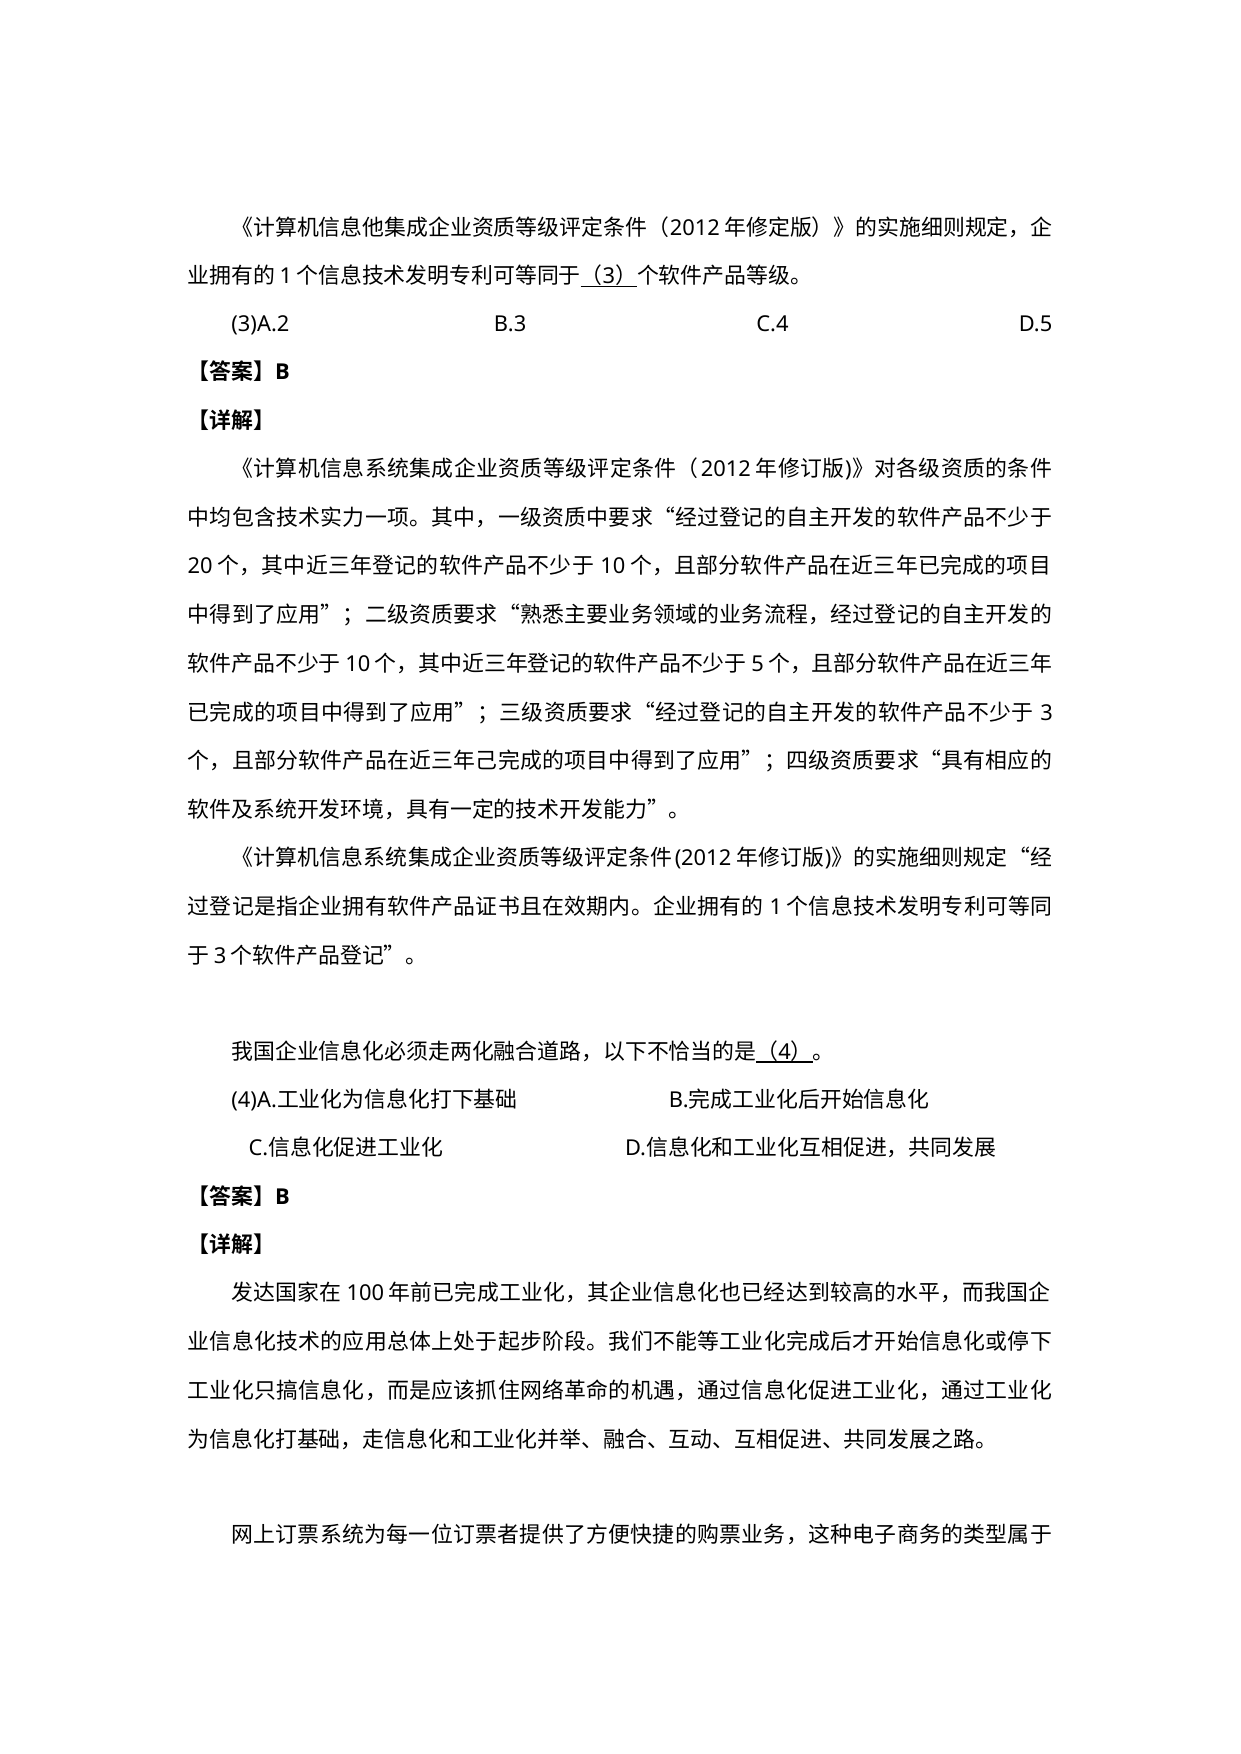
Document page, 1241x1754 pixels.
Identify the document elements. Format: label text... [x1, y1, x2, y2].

text 【详解】 [187, 402, 1053, 435]
text (4)A.工业化为信息化打下基础 B.完成工业化后开始信息化 [187, 1082, 1053, 1114]
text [187, 1517, 1053, 1549]
text (3)A.2 B.3 C.4 D.5 [187, 306, 1053, 339]
text 《计算机信息他集成企业资质等级评定条件（2012年修定版）》的实施细则规定，企业拥有的1个信息技术发明专利可等同于（3）个软件产品等级。 [187, 209, 1053, 291]
text 发达国家在100年前已完成工业化，其企业信息化也已经达到较高的水平，而我国企业信息化技术的应用总体上处于起步阶段。我们不能等工业化完成后才开始信息化或停下工业化只搞信息化，而是应该抓住网络革命的机遇，通过信息化促进工业化，通过工业化为信息化打基础，走信息化和工业化并举、融合、互动、互相促进、共同发展之路。 [187, 1275, 1053, 1454]
text 【答案】B [187, 1178, 1053, 1211]
text 《计算机信息系统集成企业资质等级评定条件（2012年修订版)》对各级资质的条件中均包含技术实力一项。其中，一级资质中要求“经过登记的自主开发的软件产品不少于20个，其中近三年登记的软件产品不少于10个，且部分软件产品在近三年已完成的项目中得到了应用”；二级资质要求“熟悉主要业务领域的业务流程，经过登记的自主开发的软件产品不少于10个，其中近三年登记的软件产品不少于5个，且部分软件产品在近三年已完成的项目中得到了应用”；三级资质要求“经过登记的自主开发的软件产品不少于3个，且部分软件产品在近三年己完成的项目中得到了应用”；四级资质要求“具有相应的软件及系统开发环境，具有一定的技术开发能力”。 [187, 451, 1053, 824]
text C.信息化促进工业化 D.信息化和工业化互相促进，共同发展 [187, 1130, 1053, 1162]
text 【详解】 [187, 1227, 1053, 1259]
text 我国企业信息化必须走两化融合道路，以下不恰当的是（4）。 [187, 1033, 1053, 1066]
text 《计算机信息系统集成企业资质等级评定条件(2012年修订版)》的实施细则规定“经过登记是指企业拥有软件产品证书且在效期内。企业拥有的1个信息技术发明专利可等同于3个软件产品登记”。 [187, 840, 1053, 970]
text 【答案】B [187, 354, 1053, 386]
